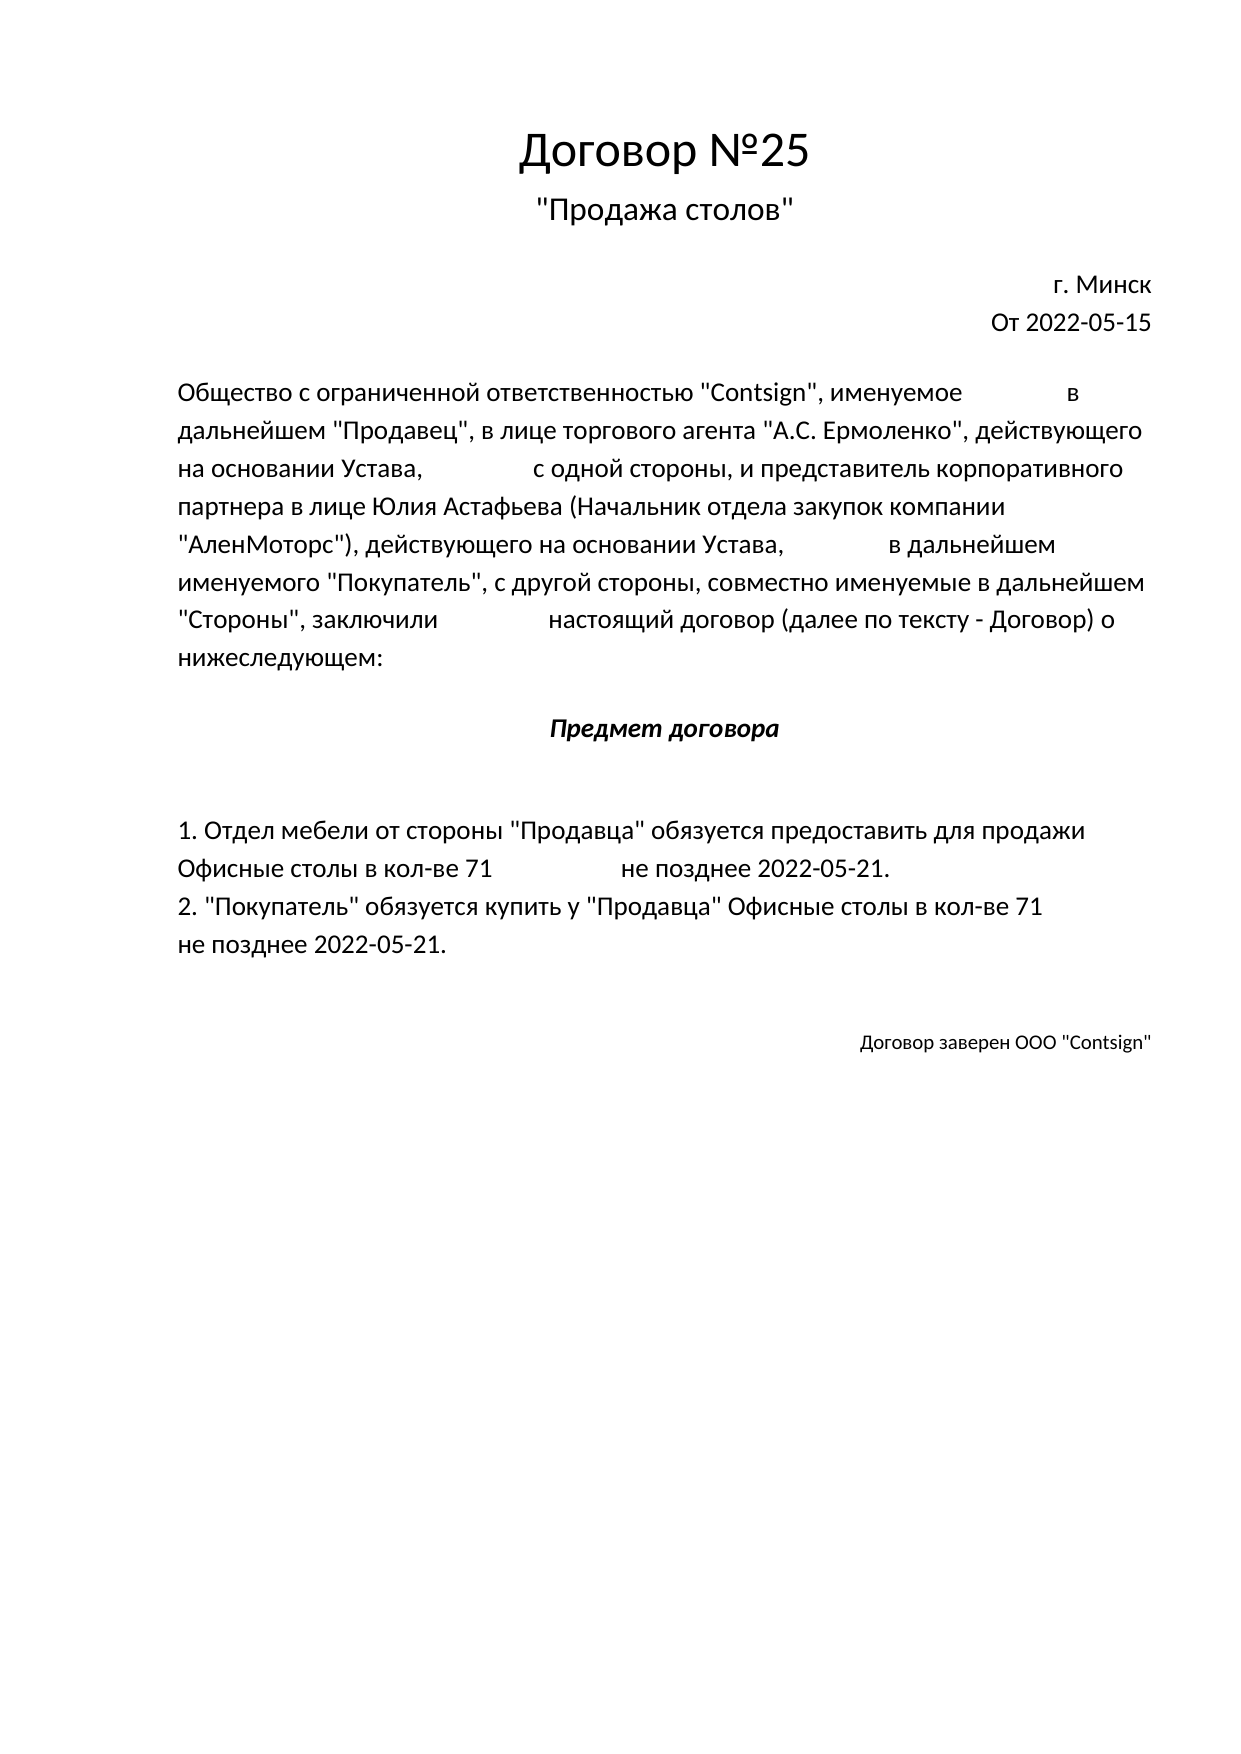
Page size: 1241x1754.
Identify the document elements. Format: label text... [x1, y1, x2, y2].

text 2. "Покупатель" обязуется купить у "Продавца" Офисные столы в кол-ве 71 не позднее 2022-05-21. [177, 889, 1152, 960]
text Договор заверен ООО "Contsign" [177, 1029, 1152, 1054]
text г. Минск [177, 267, 1152, 300]
text Договор №25 [177, 118, 1152, 179]
text От 2022-05-15 [177, 305, 1152, 338]
text Общество с ограниченной ответственностью "Contsign", именуемое в дальнейшем "Продавец", в лице торгового агента "А.С. Ермоленко", действующего на основании Устава, с одной стороны, и представитель корпоративного партнера в лице Юлия Астафьева (Начальник отдела закупок компании "АленМоторс"), действующего на основании Устава, в дальнейшем именуемого "Покупатель", с другой стороны, совместно именуемые в дальнейшем "Стороны", заключили настоящий договор (далее по тексту - Договор) о нижеследующем: [177, 375, 1152, 674]
text Предмет договора [177, 711, 1152, 744]
text 1. Отдел мебели от стороны "Продавца" обязуется предоставить для продажи Офисные столы в кол-ве 71 не позднее 2022-05-21. [177, 813, 1152, 884]
text "Продажа столов" [177, 188, 1152, 229]
